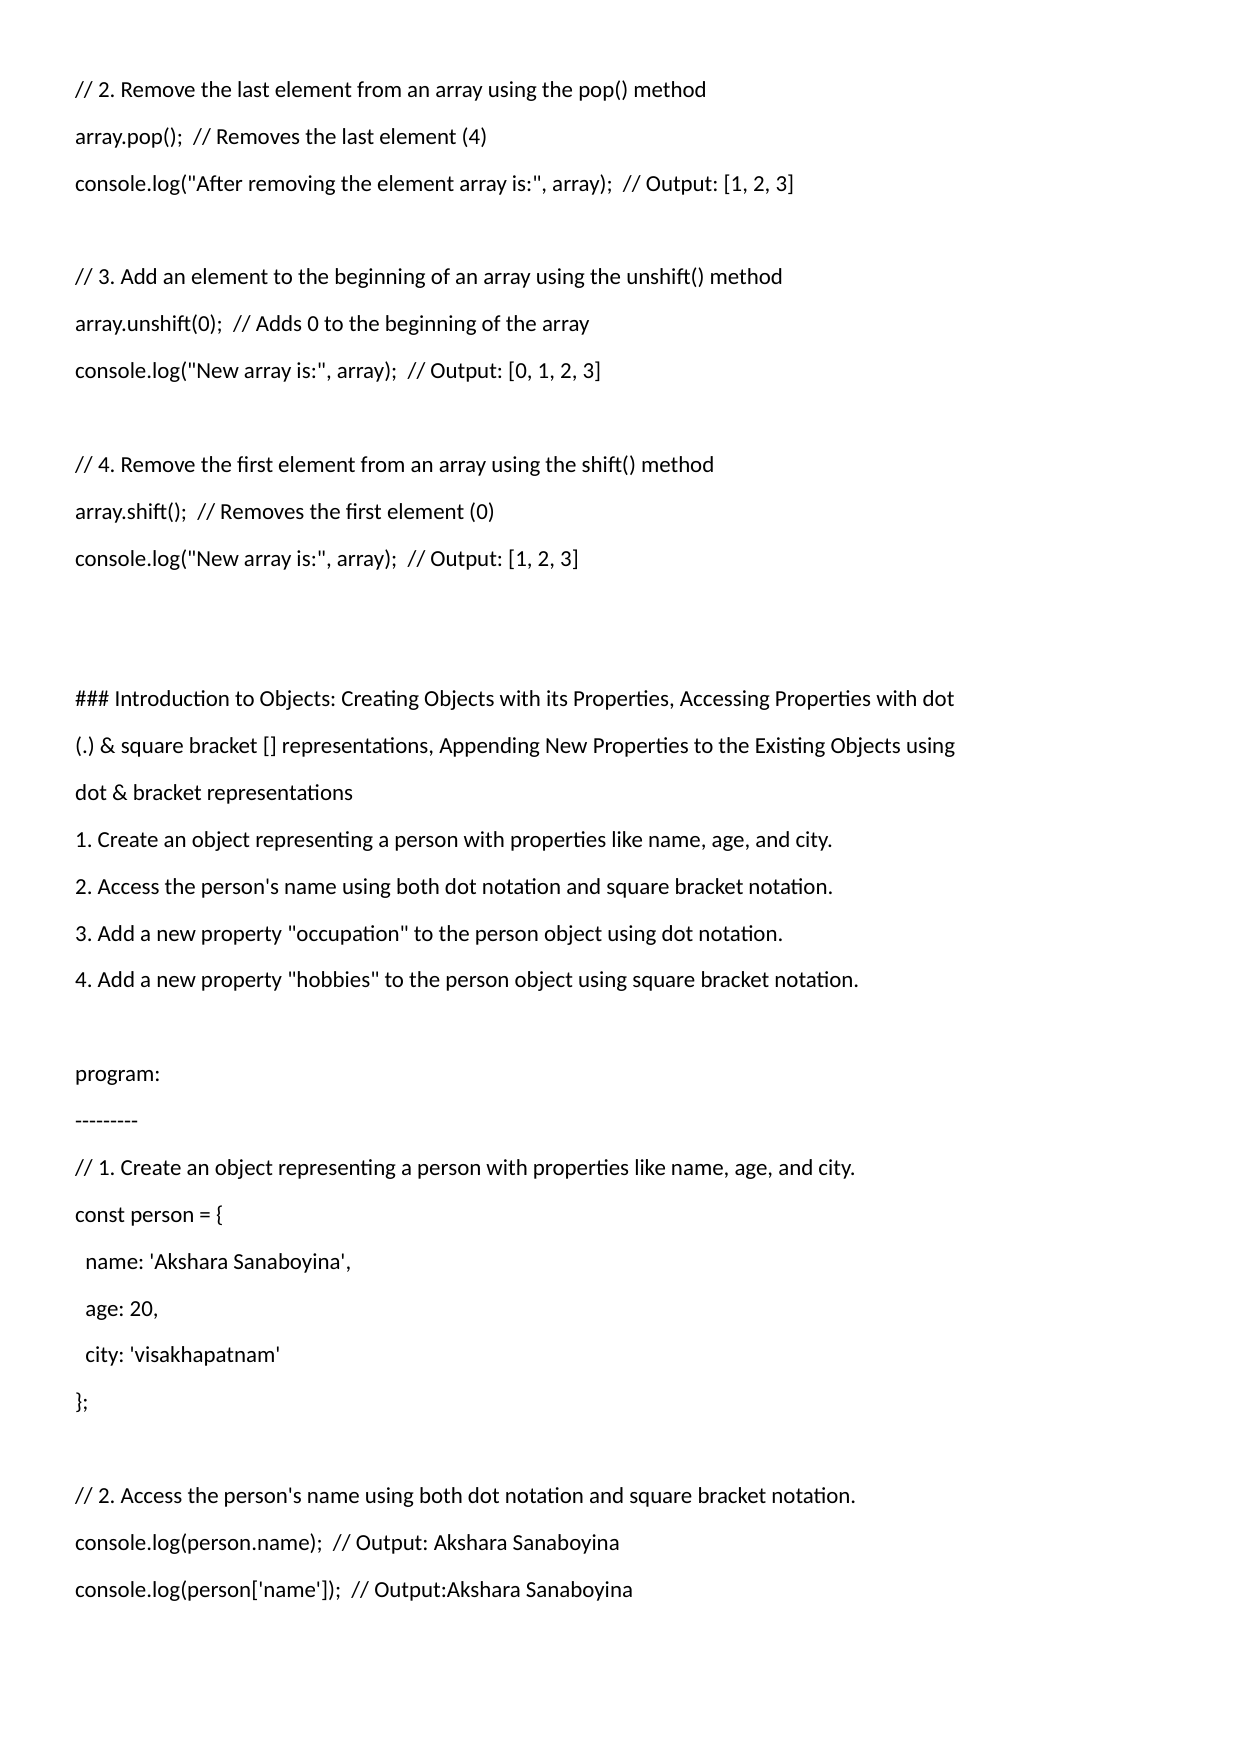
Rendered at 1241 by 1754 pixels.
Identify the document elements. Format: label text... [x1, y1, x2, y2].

text program: [75, 1059, 1165, 1087]
text const person = { [75, 1200, 1165, 1228]
text console.log("New array is:", array); // Output: [0, 1, 2, 3] [75, 356, 1165, 384]
text name: 'Akshara Sanaboyina', [75, 1247, 1165, 1275]
text 1. Create an object representing a person with properties like name, age, and city. [75, 825, 1165, 853]
text 3. Add a new property "occupation" to the person object using dot notation. [75, 919, 1165, 947]
text // 3. Add an element to the beginning of an array using the unshift() method [75, 262, 1165, 291]
text // 1. Create an object representing a person with properties like name, age, and city. [75, 1153, 1165, 1181]
text // 2. Remove the last element from an array using the pop() method [75, 75, 1165, 103]
text city: 'visakhapatnam' [75, 1341, 1165, 1369]
text // 2. Access the person's name using both dot notation and square bracket notation. [75, 1481, 1165, 1509]
text array.unshift(0); // Adds 0 to the beginning of the array [75, 309, 1165, 337]
text 2. Access the person's name using both dot notation and square bracket notation. [75, 872, 1165, 900]
text (.) & square bracket [] representations, Appending New Properties to the Existing Objects using [75, 731, 1165, 759]
text array.pop(); // Removes the last element (4) [75, 122, 1165, 150]
text // 4. Remove the first element from an array using the shift() method [75, 450, 1165, 478]
text --------- [75, 1106, 1165, 1134]
text age: 20, [75, 1294, 1165, 1322]
text console.log("New array is:", array); // Output: [1, 2, 3] [75, 544, 1165, 572]
text ### Introduction to Objects: Creating Objects with its Properties, Accessing Properties with dot [75, 684, 1165, 712]
text dot & bracket representations [75, 778, 1165, 806]
text }; [75, 1387, 1165, 1416]
text 4. Add a new property "hobbies" to the person object using square bracket notation. [75, 966, 1165, 994]
text array.shift(); // Removes the first element (0) [75, 497, 1165, 525]
text console.log(person.name); // Output: Akshara Sanaboyina [75, 1528, 1165, 1556]
text console.log("After removing the element array is:", array); // Output: [1, 2, 3] [75, 169, 1165, 197]
text console.log(person['name']); // Output:Akshara Sanaboyina [75, 1575, 1165, 1603]
